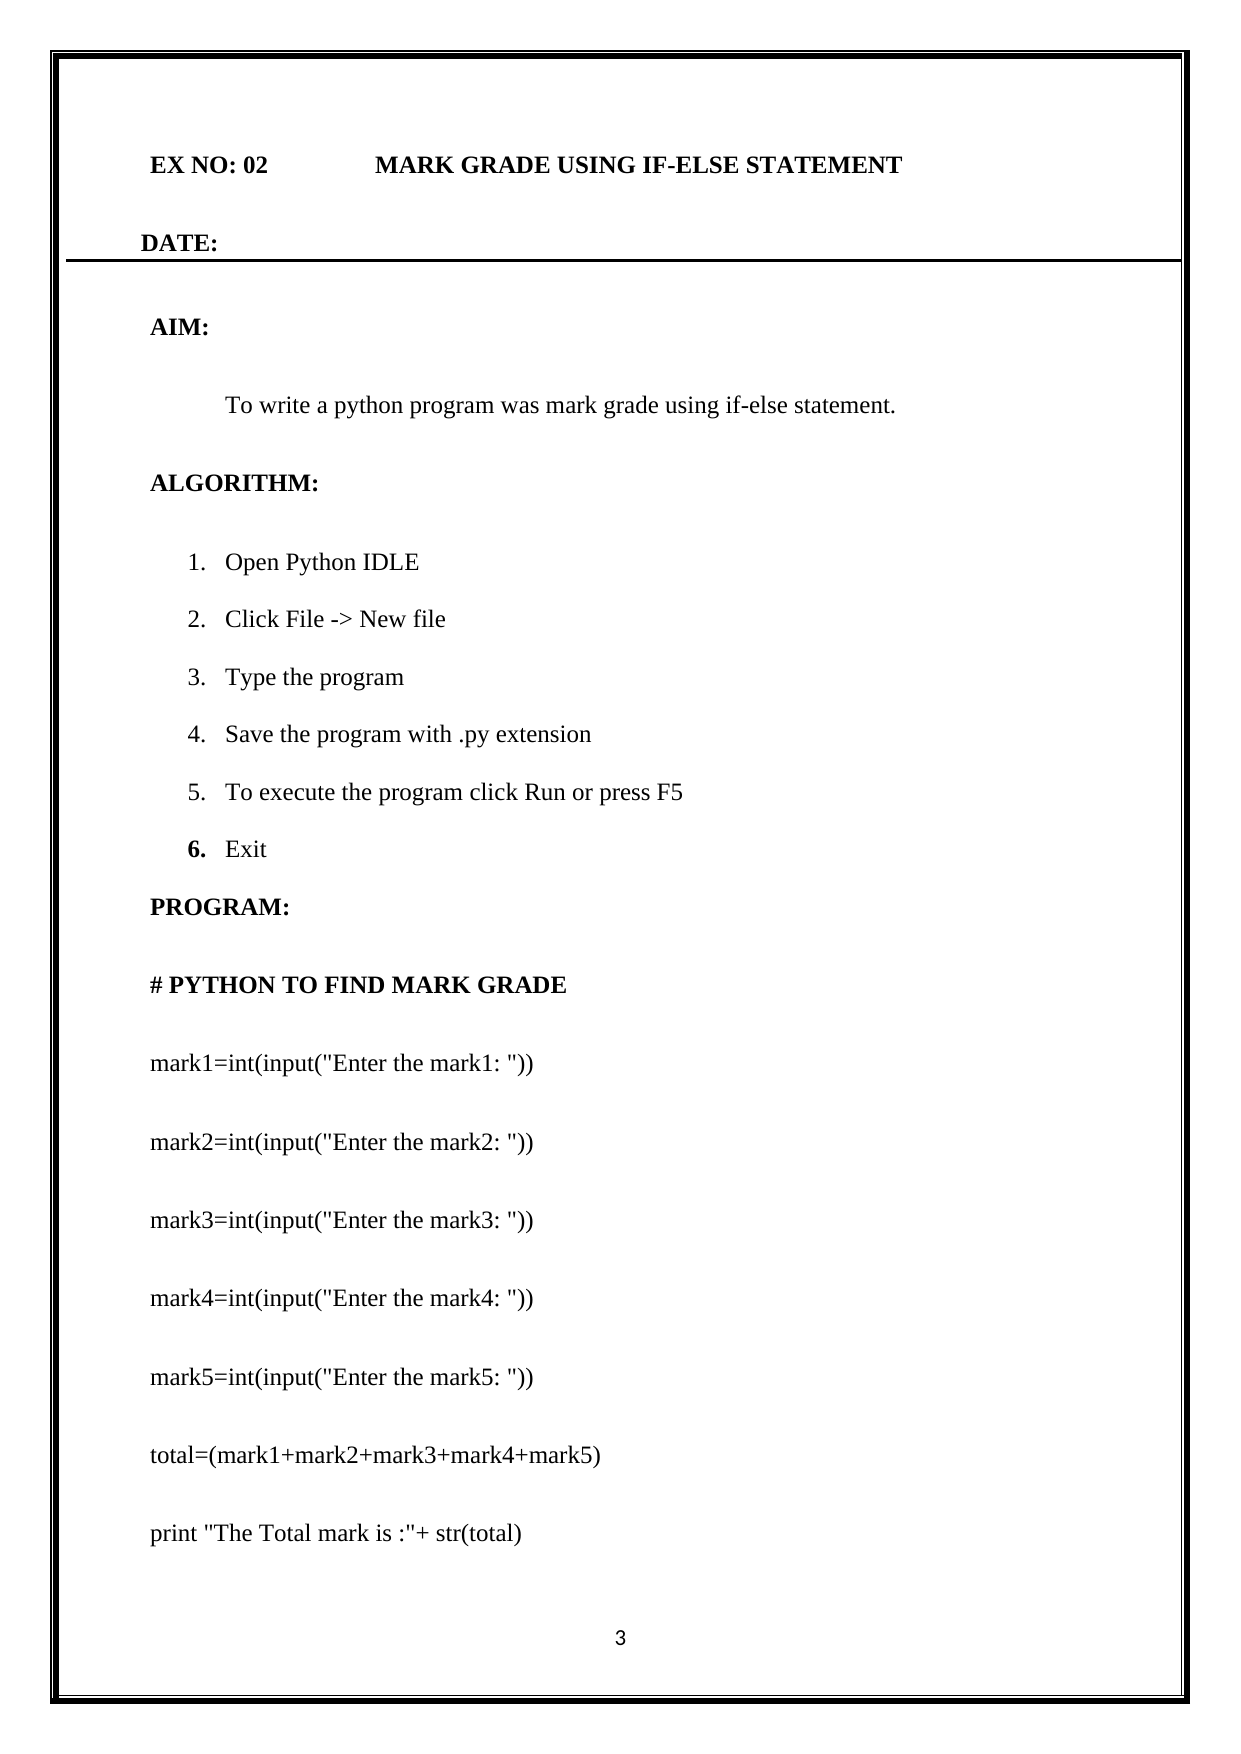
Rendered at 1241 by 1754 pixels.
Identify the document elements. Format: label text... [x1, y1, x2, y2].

text print "The Total mark is :"+ str(total) [150, 1518, 1090, 1547]
text DATE: [66, 228, 1181, 259]
text total=(mark1+mark2+mark3+mark4+mark5) [150, 1440, 1090, 1469]
text mark2=int(input("Enter the mark2: ")) [150, 1127, 1090, 1156]
text To write a python program was mark grade using if-else statement. [150, 390, 1090, 419]
list To execute the program click Run or press F5 [187, 777, 1090, 806]
list Save the program with .py extension [187, 719, 1090, 748]
text mark4=int(input("Enter the mark4: ")) [150, 1283, 1090, 1312]
text mark3=int(input("Enter the mark3: ")) [150, 1205, 1090, 1234]
text mark1=int(input("Enter the mark1: ")) [150, 1048, 1090, 1077]
list Type the program [187, 662, 1090, 691]
text ALGORITHM: [150, 468, 1090, 497]
list Click File -> New file [187, 604, 1090, 633]
text AIM: [150, 312, 1090, 341]
text PROGRAM: [150, 892, 1090, 921]
text mark5=int(input("Enter the mark5: ")) [150, 1362, 1090, 1391]
text # PYTHON TO FIND MARK GRADE [150, 970, 1090, 999]
list Open Python IDLE [187, 547, 1090, 576]
text EX NO: 02 MARK GRADE USING IF-ELSE STATEMENT [150, 150, 1090, 179]
list Exit [187, 834, 1090, 863]
